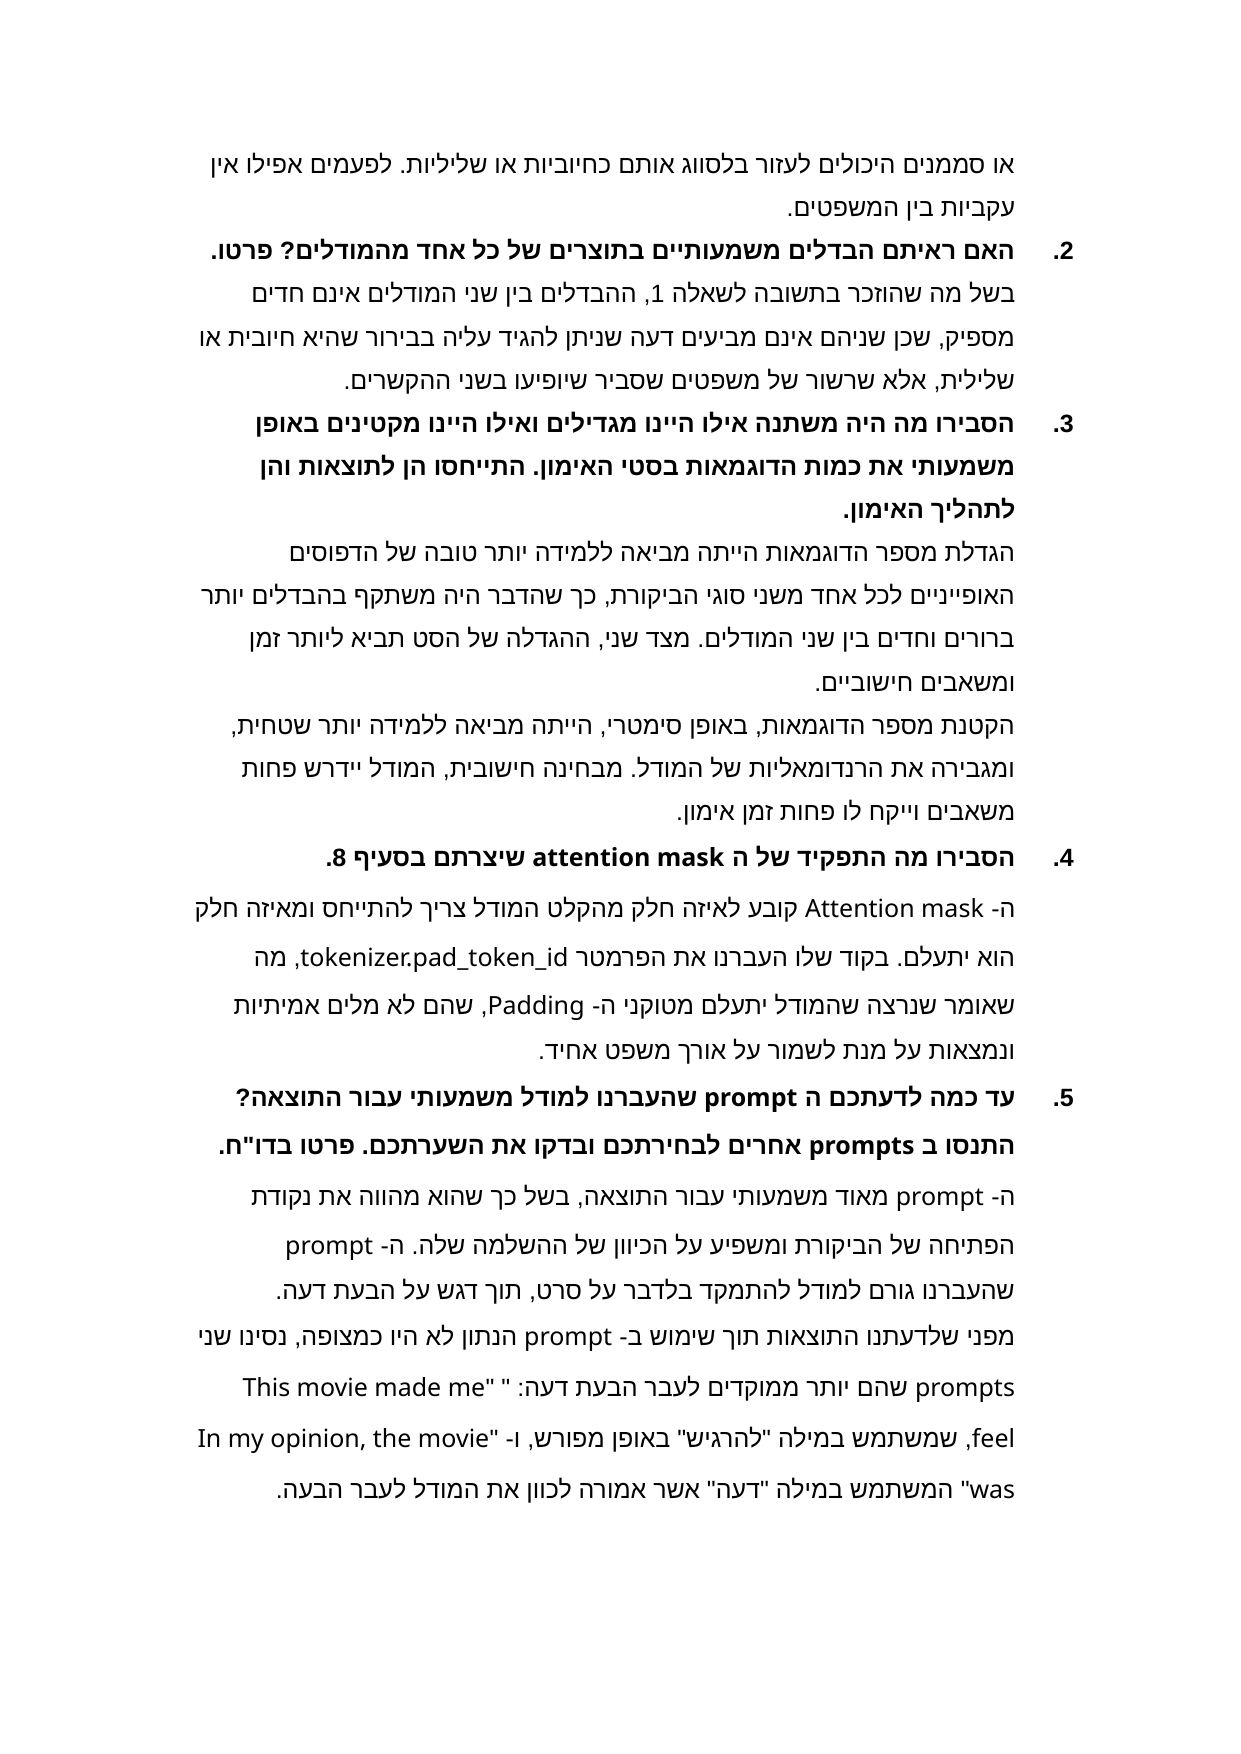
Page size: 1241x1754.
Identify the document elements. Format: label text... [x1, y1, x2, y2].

list האם ראיתם הבדלים משמעותיים בתוצרים של כל אחד מהמודלים? פרטו. [187, 236, 1053, 265]
list הגדלת מספר הדוגמאות הייתה מביאה ללמידה יותר טובה של הדפוסים האופייניים לכל אחד משני סוגי הביקורת, כך שהדבר היה משתקף בהבדלים יותר ברורים וחדים בין שני המודלים. מצד שני, ההגדלה של הסט תביא ליותר זמן ומשאבים חישוביים. [187, 538, 1015, 696]
list בשל מה שהוזכר בתשובה לשאלה 1, ההבדלים בין שני המודלים אינם חדים מספיק, שכן שניהם אינם מביעים דעה שניתן להגיד עליה בבירור שהיא חיובית או שלילית, אלא שרשור של משפטים שסביר שיופיעו בשני ההקשרים. [187, 279, 1015, 394]
list הסבירו מה התפקיד של ה attention mask שיצרתם בסעיף 8. [187, 840, 1053, 874]
list הקטנת מספר הדוגמאות, באופן סימטרי, הייתה מביאה ללמידה יותר שטחית, ומגבירה את הרנדומאליות של המודל. מבחינה חישובית, המודל יידרש פחות משאבים וייקח לו פחות זמן אימון. [187, 711, 1015, 826]
list מפני שלדעתנו התוצאות תוך שימוש ב- prompt הנתון לא היו כמצופה, נסינו שני prompts שהם יותר ממוקדים לעבר הבעת דעה: " "This movie made me feel, שמשתמש במילה "להרגיש" באופן מפורש, ו- "In my opinion, the movie was" המשתמש במילה "דעה" אשר אמורה לכוון את המודל לעבר הבעה. [187, 1319, 1015, 1506]
list עד כמה לדעתכם ה prompt שהעברנו למודל משמעותי עבור התוצאה? התנסו ב prompts אחרים לבחירתכם ובדקו את השערתכם. פרטו בדו"ח. [187, 1079, 1053, 1162]
list הסבירו מה היה משתנה אילו היינו מגדילים ואילו היינו מקטינים באופן משמעותי את כמות הדוגמאות בסטי האימון. התייחסו הן לתוצאות והן לתהליך האימון. [187, 409, 1053, 524]
list ה- prompt מאוד משמעותי עבור התוצאה, בשל כך שהוא מהווה את נקודת הפתיחה של הביקורת ומשפיע על הכיוון של ההשלמה שלה. ה- prompt שהעברנו גורם למודל להתמקד בלדבר על סרט, תוך דגש על הבעת דעה. [187, 1179, 1015, 1304]
list ה- Attention mask קובע לאיזה חלק מהקלט המודל צריך להתייחס ומאיזה חלק הוא יתעלם. בקוד שלו העברנו את הפרמטר tokenizer.pad_token_id, מה שאומר שנרצה שהמודל יתעלם מטוקני ה- Padding, שהם לא מלים אמיתיות ונמצאות על מנת לשמור על אורך משפט אחיד. [187, 891, 1015, 1065]
